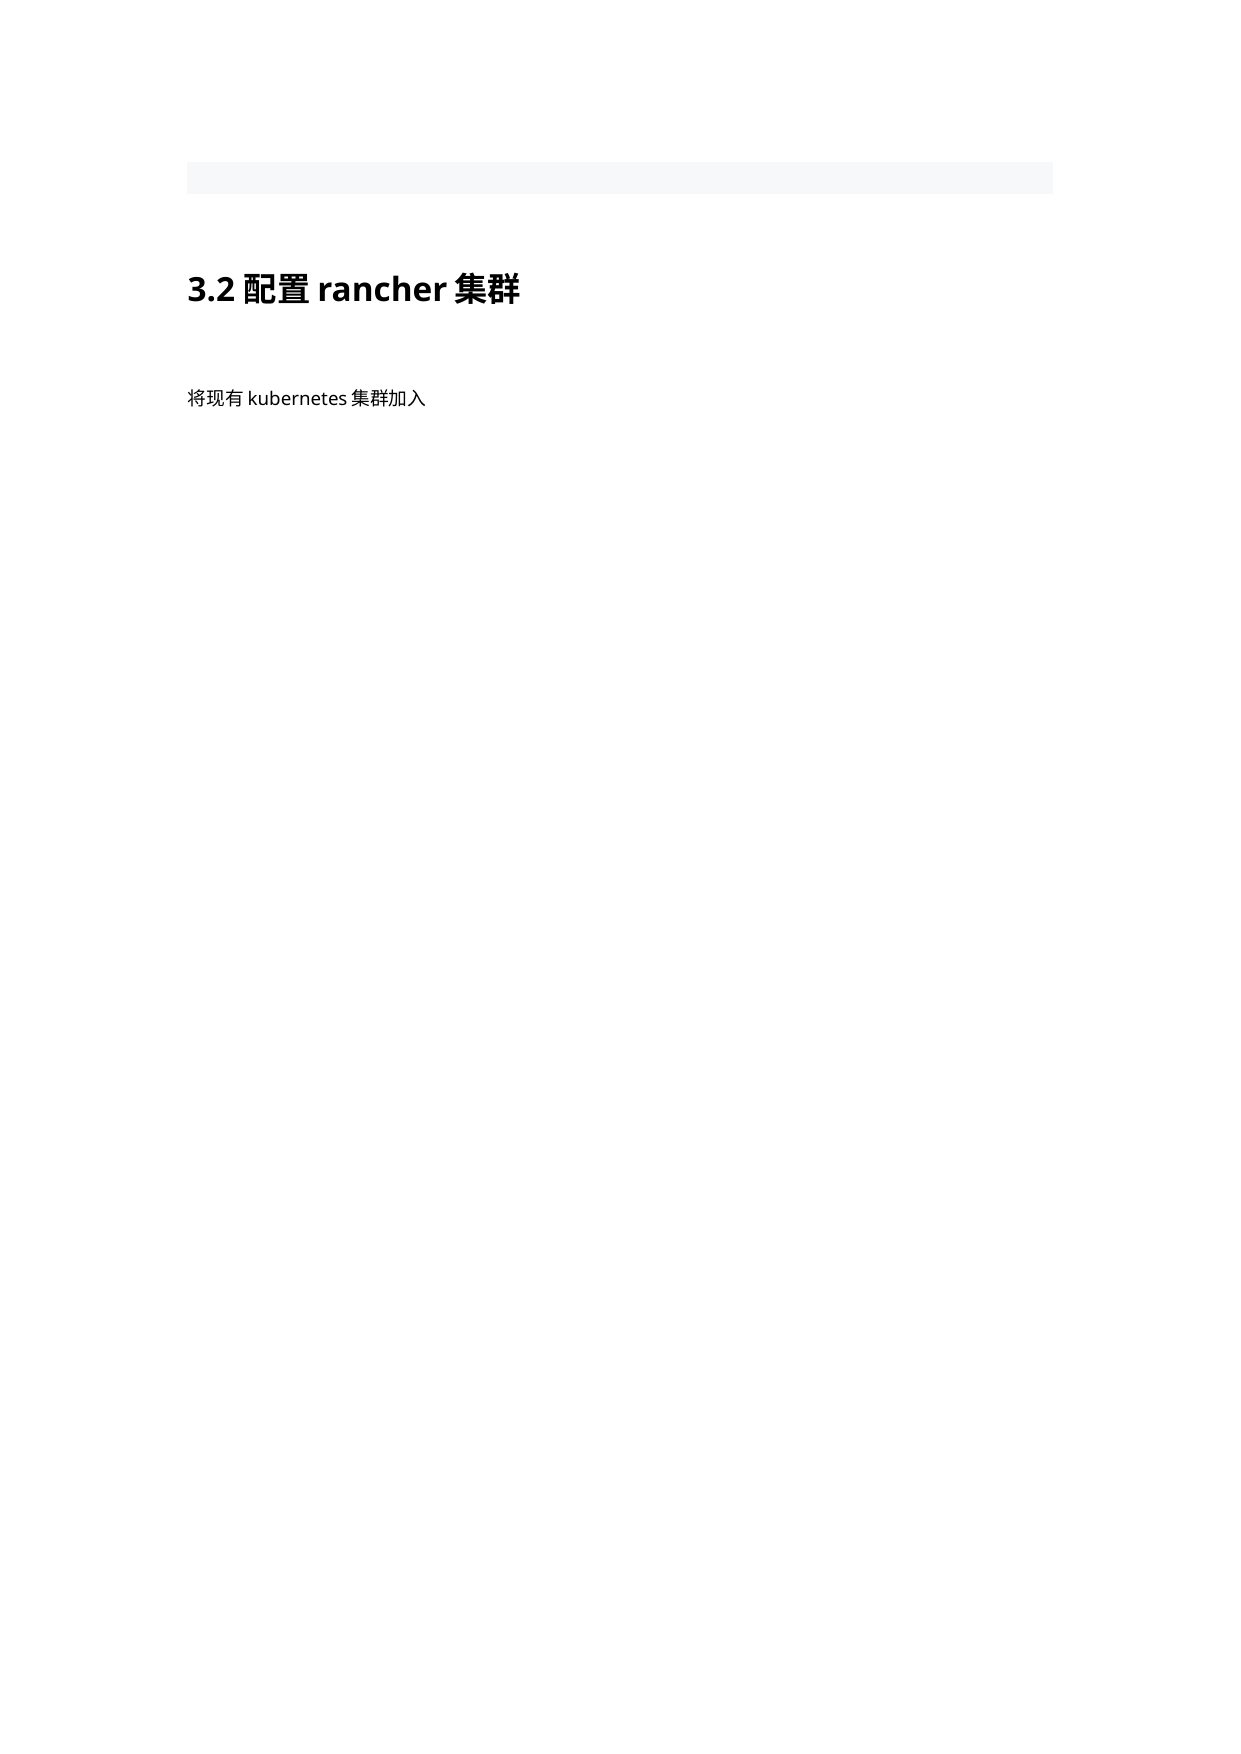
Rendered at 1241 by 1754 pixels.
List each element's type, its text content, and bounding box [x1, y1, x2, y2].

subtitle 3.2 配置rancher集群 [187, 254, 1053, 319]
text 将现有kubernetes集群加入 [187, 381, 1053, 414]
